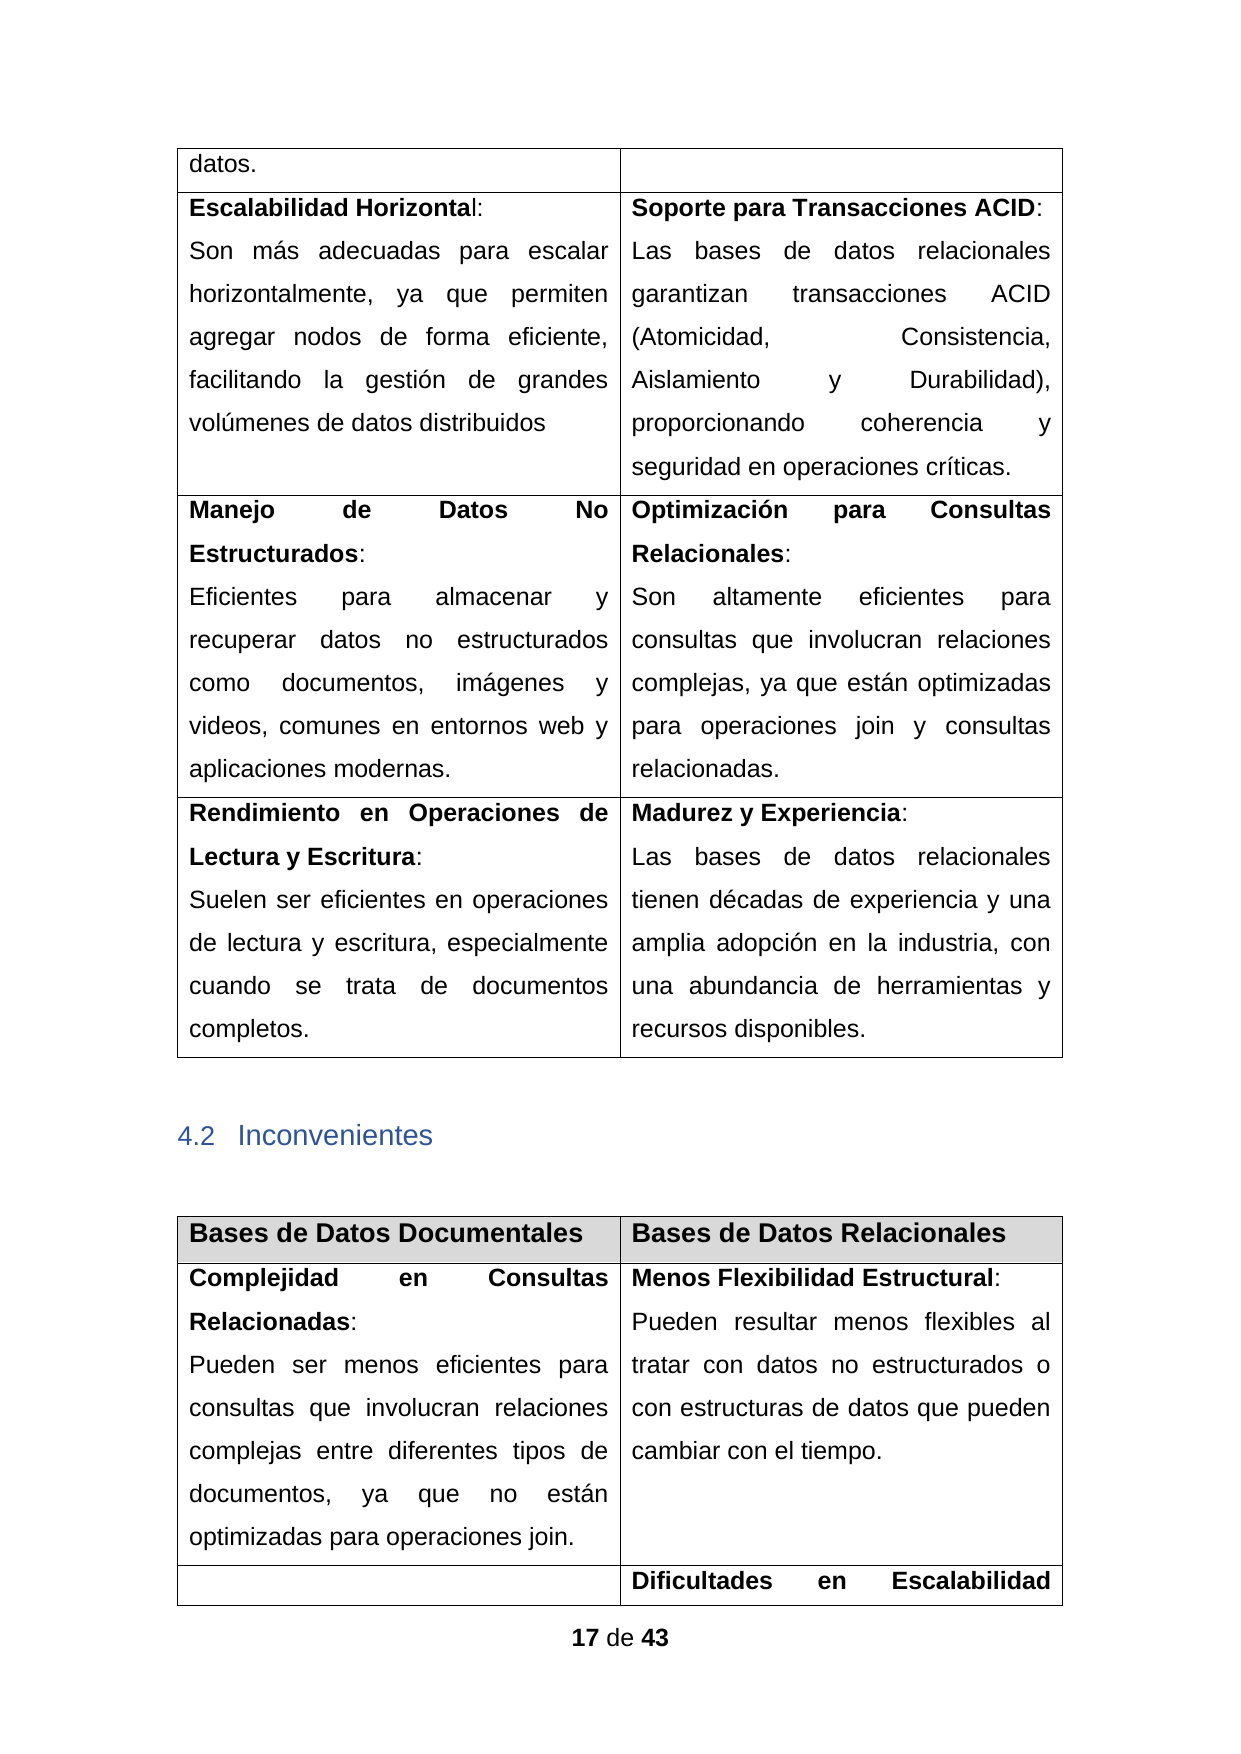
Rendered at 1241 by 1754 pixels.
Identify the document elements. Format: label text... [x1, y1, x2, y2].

table_header Bases de Datos Documentales [178, 1217, 620, 1262]
table_cell Complejidad en Consultas Relacionadas: Pueden ser menos eficientes para consultas que involucran relaciones complejas entre diferentes tipos de documentos, ya que no están optimizadas para operaciones join. [178, 1264, 620, 1565]
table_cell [621, 149, 1062, 192]
table_cell Manejo de Datos No Estructurados: Eficientes para almacenar y recuperar datos no estructurados como documentos, imágenes y videos, comunes en entornos web y aplicaciones modernas. [178, 496, 620, 797]
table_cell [621, 1566, 1062, 1605]
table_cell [178, 149, 620, 192]
table_cell Soporte para Transacciones ACID: Las bases de datos relacionales garantizan transacciones ACID (Atomicidad, Consistencia, Aislamiento y Durabilidad), proporcionando coherencia y seguridad en operaciones críticas. [621, 193, 1062, 494]
table_cell Escalabilidad Horizontal: Son más adecuadas para escalar horizontalmente, ya que permiten agregar nodos de forma eficiente, facilitando la gestión de grandes volúmenes de datos distribuidos [178, 193, 620, 494]
subtitle Inconvenientes [177, 1118, 1063, 1151]
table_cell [178, 1566, 620, 1605]
table_cell Rendimiento en Operaciones de Lectura y Escritura: Suelen ser eficientes en operaciones de lectura y escritura, especialmente cuando se trata de documentos completos. [178, 798, 620, 1057]
table_header Bases de Datos Relacionales [621, 1217, 1062, 1262]
table_cell Menos Flexibilidad Estructural: Pueden resultar menos flexibles al tratar con datos no estructurados o con estructuras de datos que pueden cambiar con el tiempo. [621, 1264, 1062, 1565]
table_cell Optimización para Consultas Relacionales: Son altamente eficientes para consultas que involucran relaciones complejas, ya que están optimizadas para operaciones join y consultas relacionadas. [621, 496, 1062, 797]
table_cell Madurez y Experiencia: Las bases de datos relacionales tienen décadas de experiencia y una amplia adopción en la industria, con una abundancia de herramientas y recursos disponibles. [621, 798, 1062, 1057]
